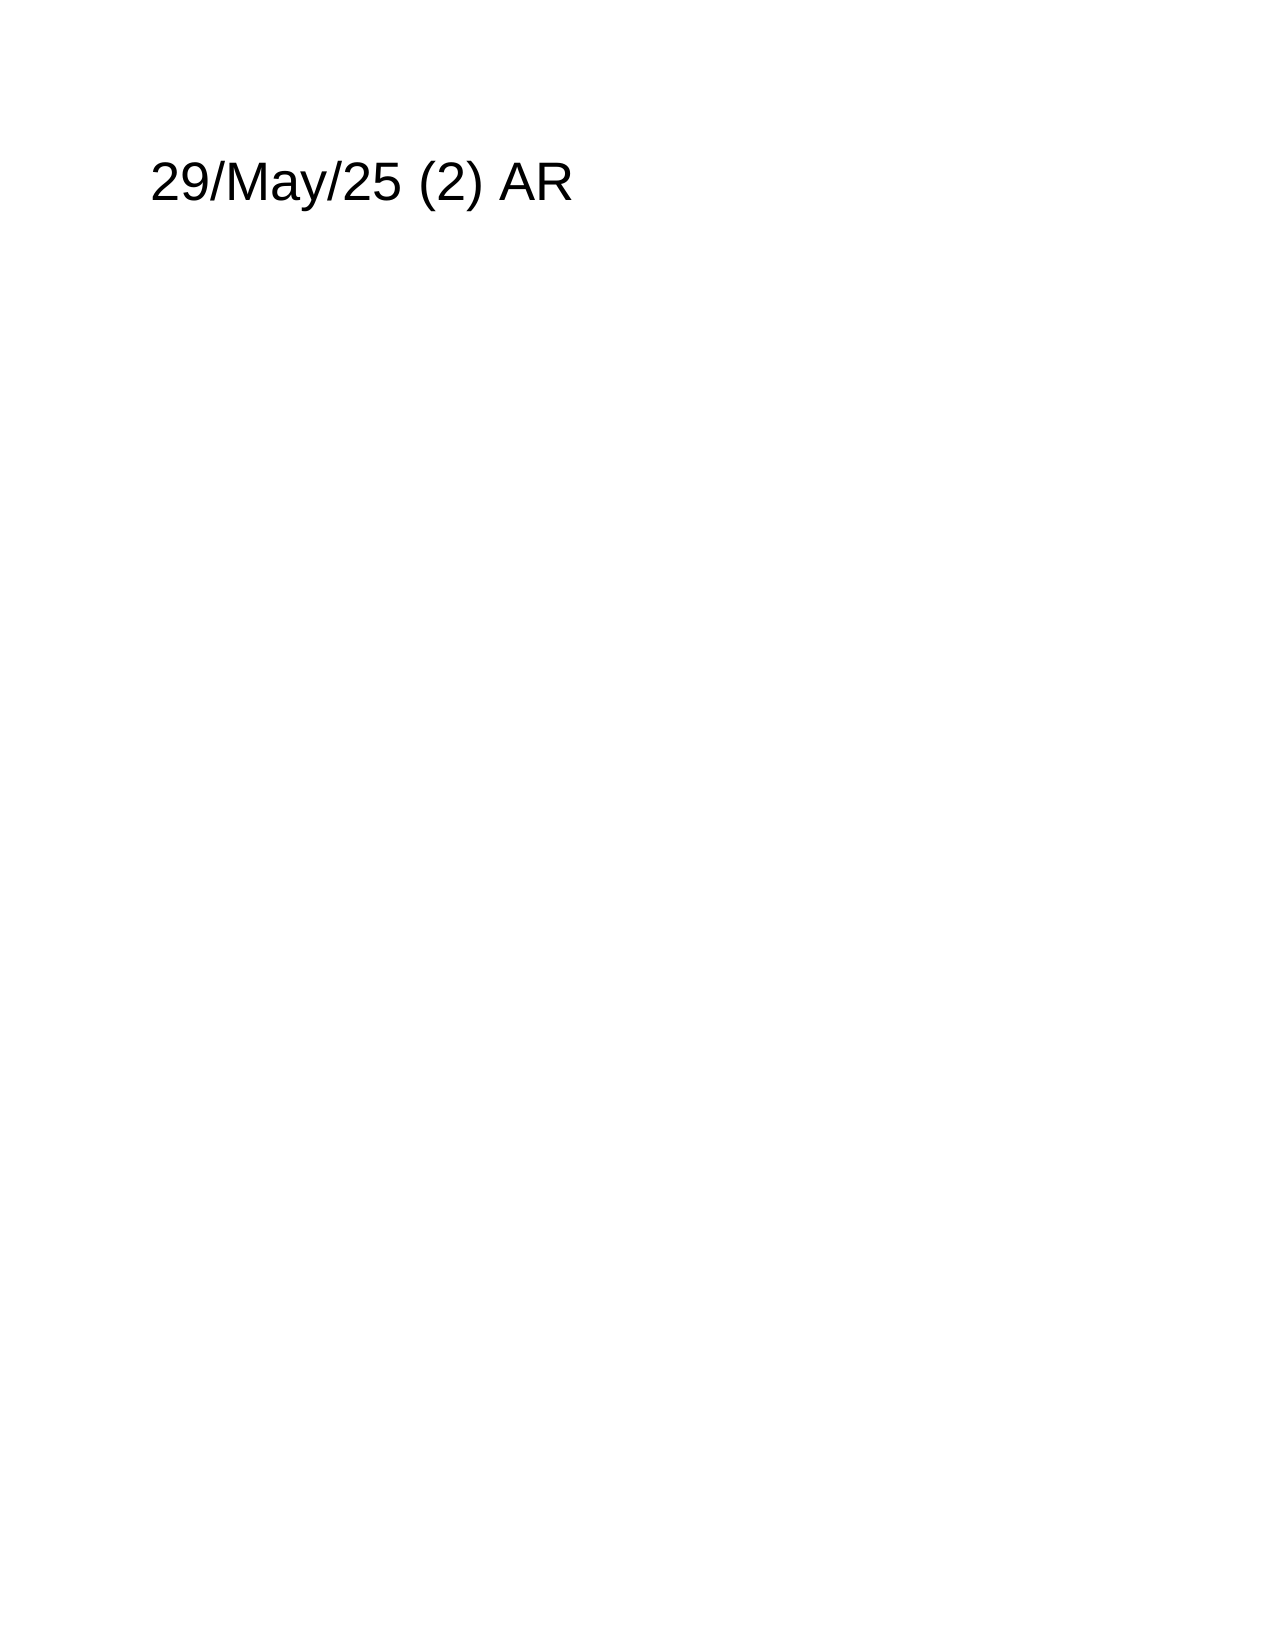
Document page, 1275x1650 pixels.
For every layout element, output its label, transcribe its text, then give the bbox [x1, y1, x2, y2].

title 29/May/25 (2) AR [150, 150, 1125, 212]
